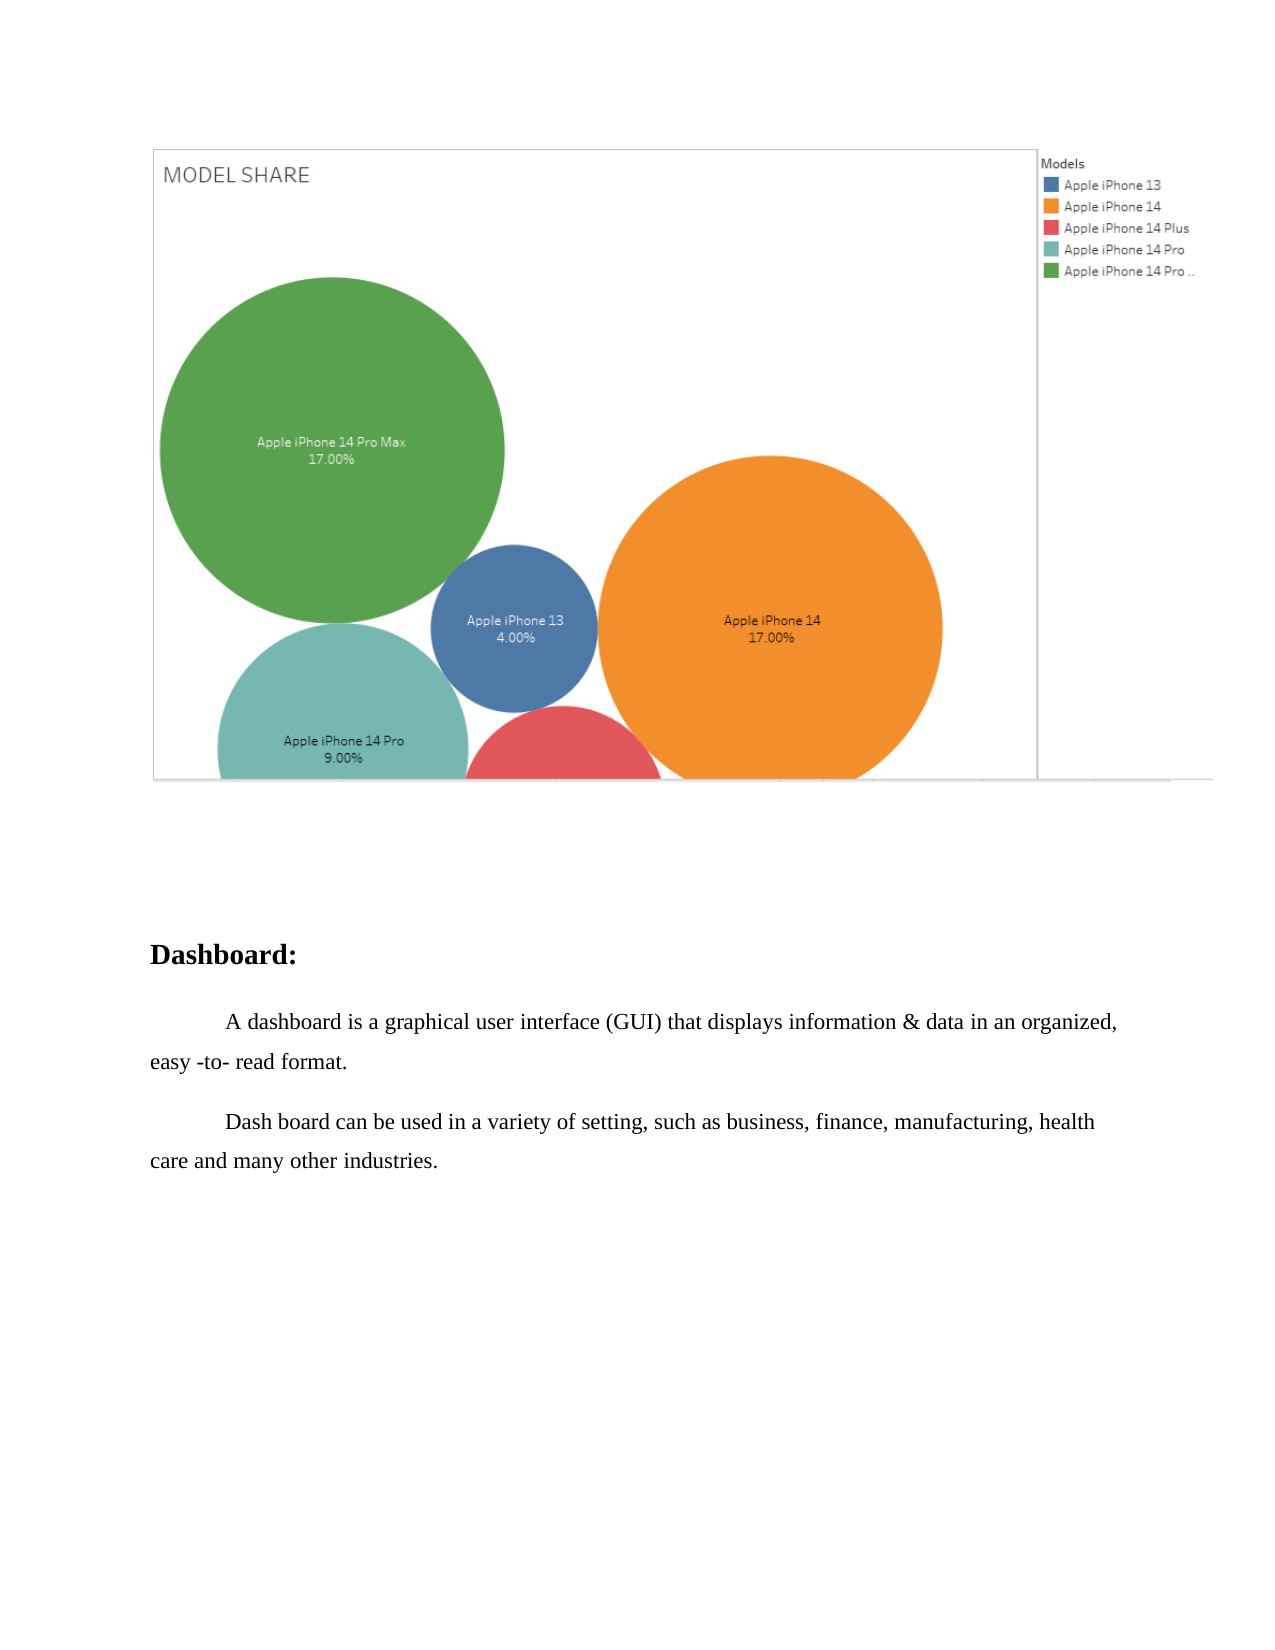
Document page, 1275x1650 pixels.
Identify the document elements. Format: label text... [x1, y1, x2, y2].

text A dashboard is a graphical user interface (GUI) that displays information & data in an organized, easy -to- read format. [150, 1008, 1122, 1074]
text Dash board can be used in a variety of setting, such as business, finance, manufacturing, health care and many other industries. [150, 1108, 1098, 1174]
picture [153, 149, 1213, 782]
text Dashboard: [150, 937, 1200, 971]
